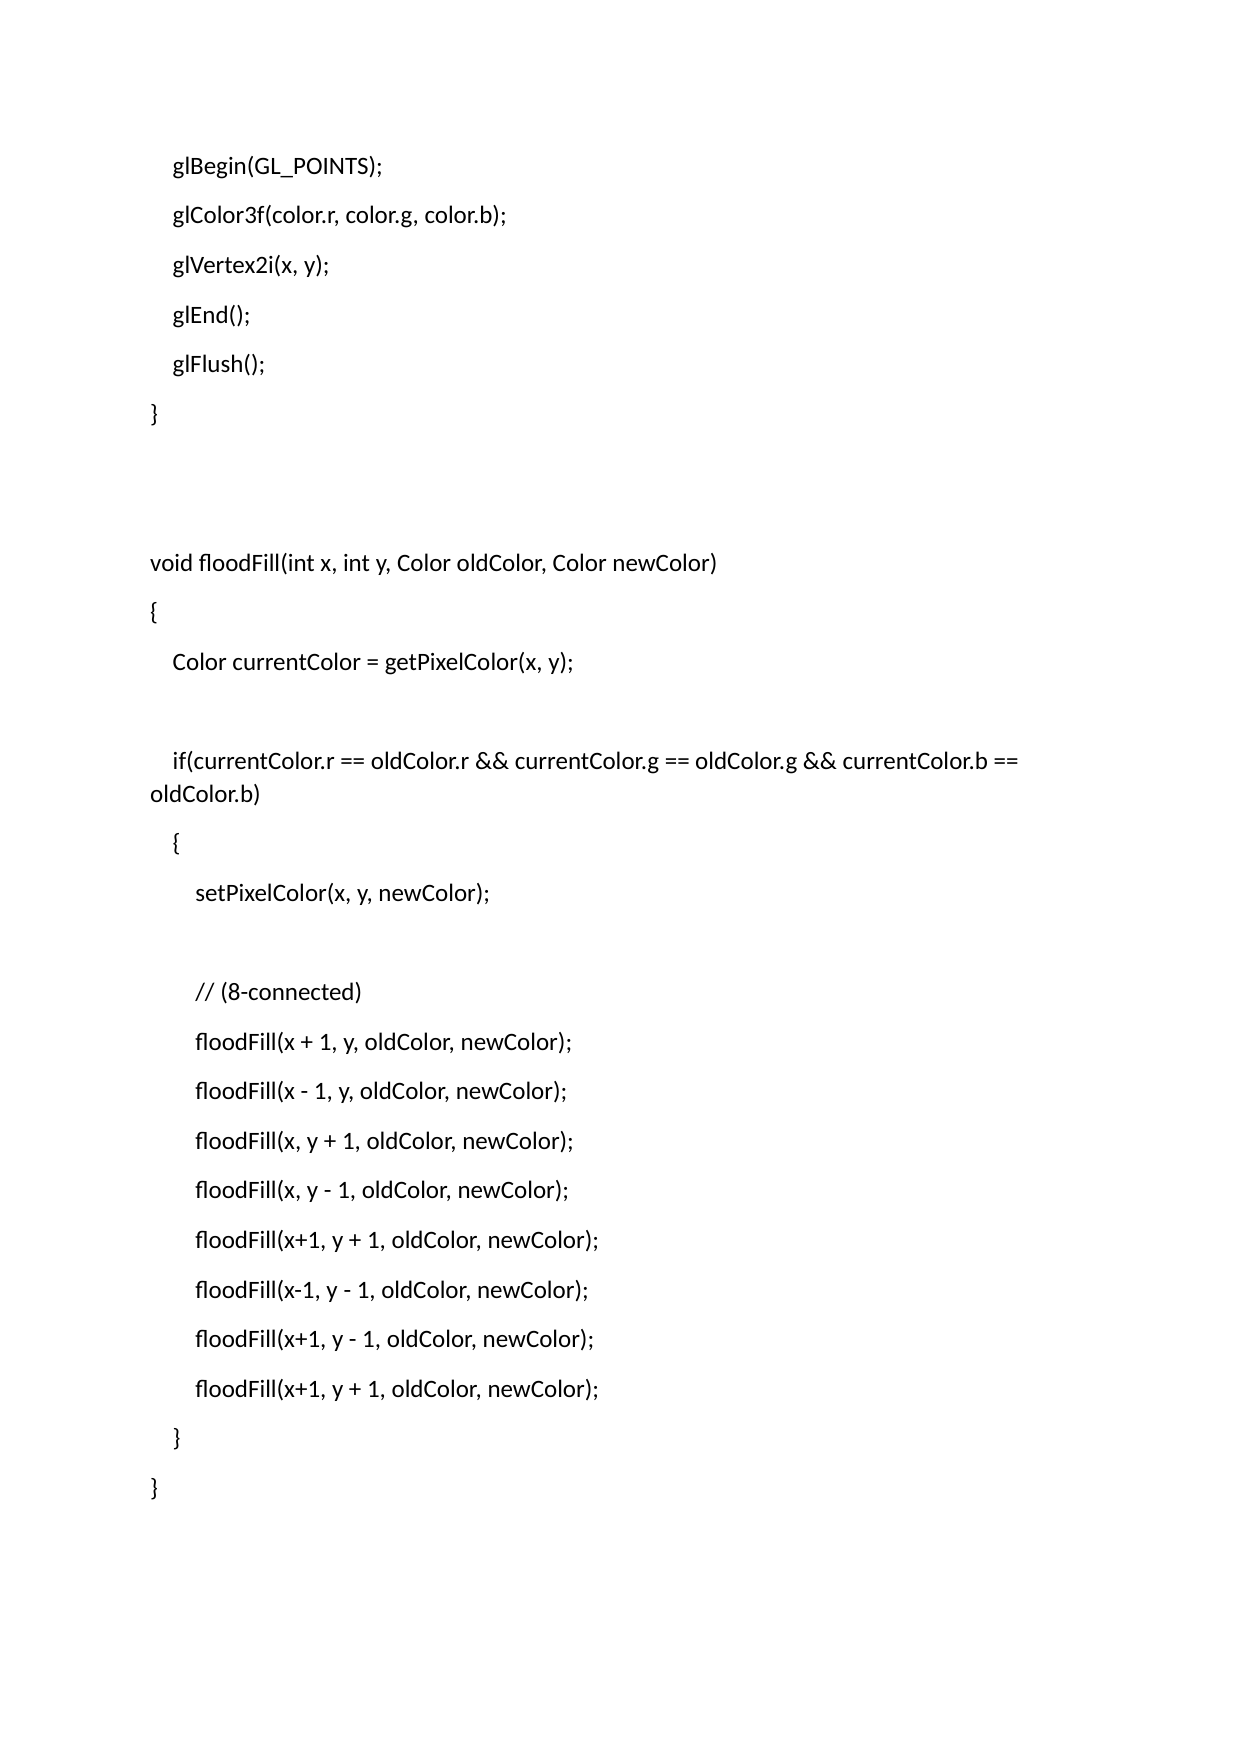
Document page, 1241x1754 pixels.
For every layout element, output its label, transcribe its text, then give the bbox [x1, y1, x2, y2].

text { [150, 596, 1090, 627]
text floodFill(x+1, y + 1, oldColor, newColor); [150, 1373, 1090, 1403]
text } [150, 1422, 1090, 1453]
text floodFill(x, y - 1, oldColor, newColor); [150, 1174, 1090, 1205]
text floodFill(x+1, y + 1, oldColor, newColor); [150, 1224, 1090, 1255]
text // (8-connected) [150, 976, 1090, 1007]
text glBegin(GL_POINTS); [150, 150, 1090, 181]
text setPixelColor(x, y, newColor); [150, 877, 1090, 908]
text floodFill(x + 1, y, oldColor, newColor); [150, 1026, 1090, 1056]
text { [150, 827, 1090, 858]
text void floodFill(int x, int y, Color oldColor, Color newColor) [150, 547, 1090, 577]
text } [150, 1472, 1090, 1503]
text floodFill(x+1, y - 1, oldColor, newColor); [150, 1323, 1090, 1354]
text glFlush(); [150, 348, 1090, 379]
text glVertex2i(x, y); [150, 249, 1090, 280]
text glEnd(); [150, 299, 1090, 329]
text floodFill(x-1, y - 1, oldColor, newColor); [150, 1274, 1090, 1304]
text Color currentColor = getPixelColor(x, y); [150, 646, 1090, 676]
text floodFill(x, y + 1, oldColor, newColor); [150, 1125, 1090, 1156]
text if(currentColor.r == oldColor.r && currentColor.g == oldColor.g && currentColor.b == oldColor.b) [150, 745, 1090, 808]
text glColor3f(color.r, color.g, color.b); [150, 199, 1090, 230]
text } [150, 398, 1090, 428]
text floodFill(x - 1, y, oldColor, newColor); [150, 1075, 1090, 1106]
